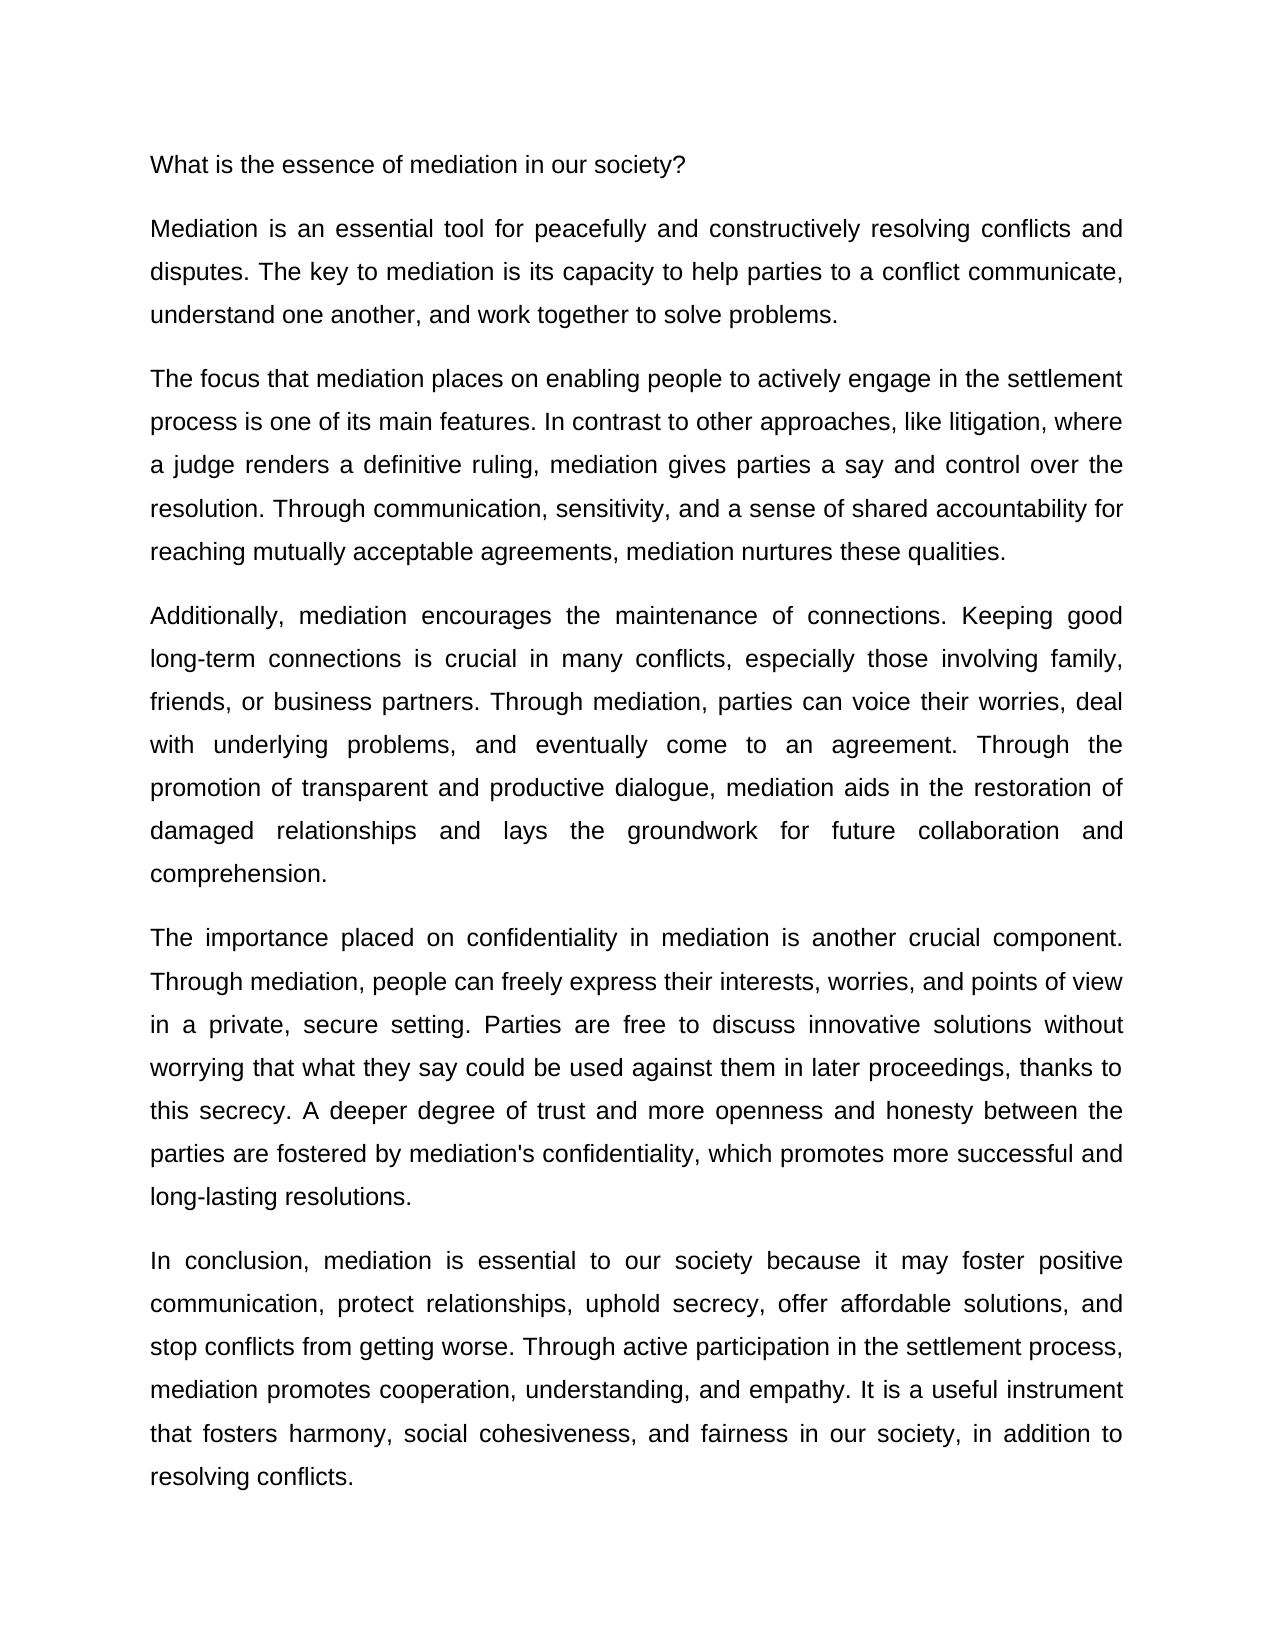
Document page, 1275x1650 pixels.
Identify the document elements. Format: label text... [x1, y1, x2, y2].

text In conclusion, mediation is essential to our society because it may foster positive communication, protect relationships, uphold secrecy, offer affordable solutions, and stop conflicts from getting worse. Through active participation in the settlement process, mediation promotes cooperation, understanding, and empathy. It is a useful instrument that fosters harmony, social cohesiveness, and fairness in our society, in addition to resolving conflicts. [150, 1246, 1125, 1490]
text The focus that mediation places on enabling people to actively engage in the settlement process is one of its main features. In contrast to other approaches, like litigation, where a judge renders a definitive ruling, mediation gives parties a say and control over the resolution. Through communication, sensitivity, and a sense of shared accountability for reaching mutually acceptable agreements, mediation nurtures these qualities. [150, 364, 1125, 565]
text Mediation is an essential tool for peacefully and constructively resolving conflicts and disputes. The key to mediation is its capacity to help parties to a conflict communicate, understand one another, and work together to solve problems. [150, 214, 1125, 329]
text Additionally, mediation encourages the maintenance of connections. Keeping good long-term connections is crucial in many conflicts, especially those involving family, friends, or business partners. Through mediation, parties can voice their worries, deal with underlying problems, and eventually come to an agreement. Through the promotion of transparent and productive dialogue, mediation aids in the restoration of damaged relationships and lays the groundwork for future collaboration and comprehension. [150, 601, 1125, 888]
text What is the essence of mediation in our society? [150, 150, 1125, 179]
text The importance placed on confidentiality in mediation is another crucial component. Through mediation, people can freely express their interests, worries, and points of view in a private, secure setting. Parties are free to discuss innovative solutions without worrying that what they say could be used against them in later proceedings, thanks to this secrecy. A deeper degree of trust and more openness and honesty between the parties are fostered by mediation's confidentiality, which promotes more successful and long-lasting resolutions. [150, 923, 1125, 1211]
